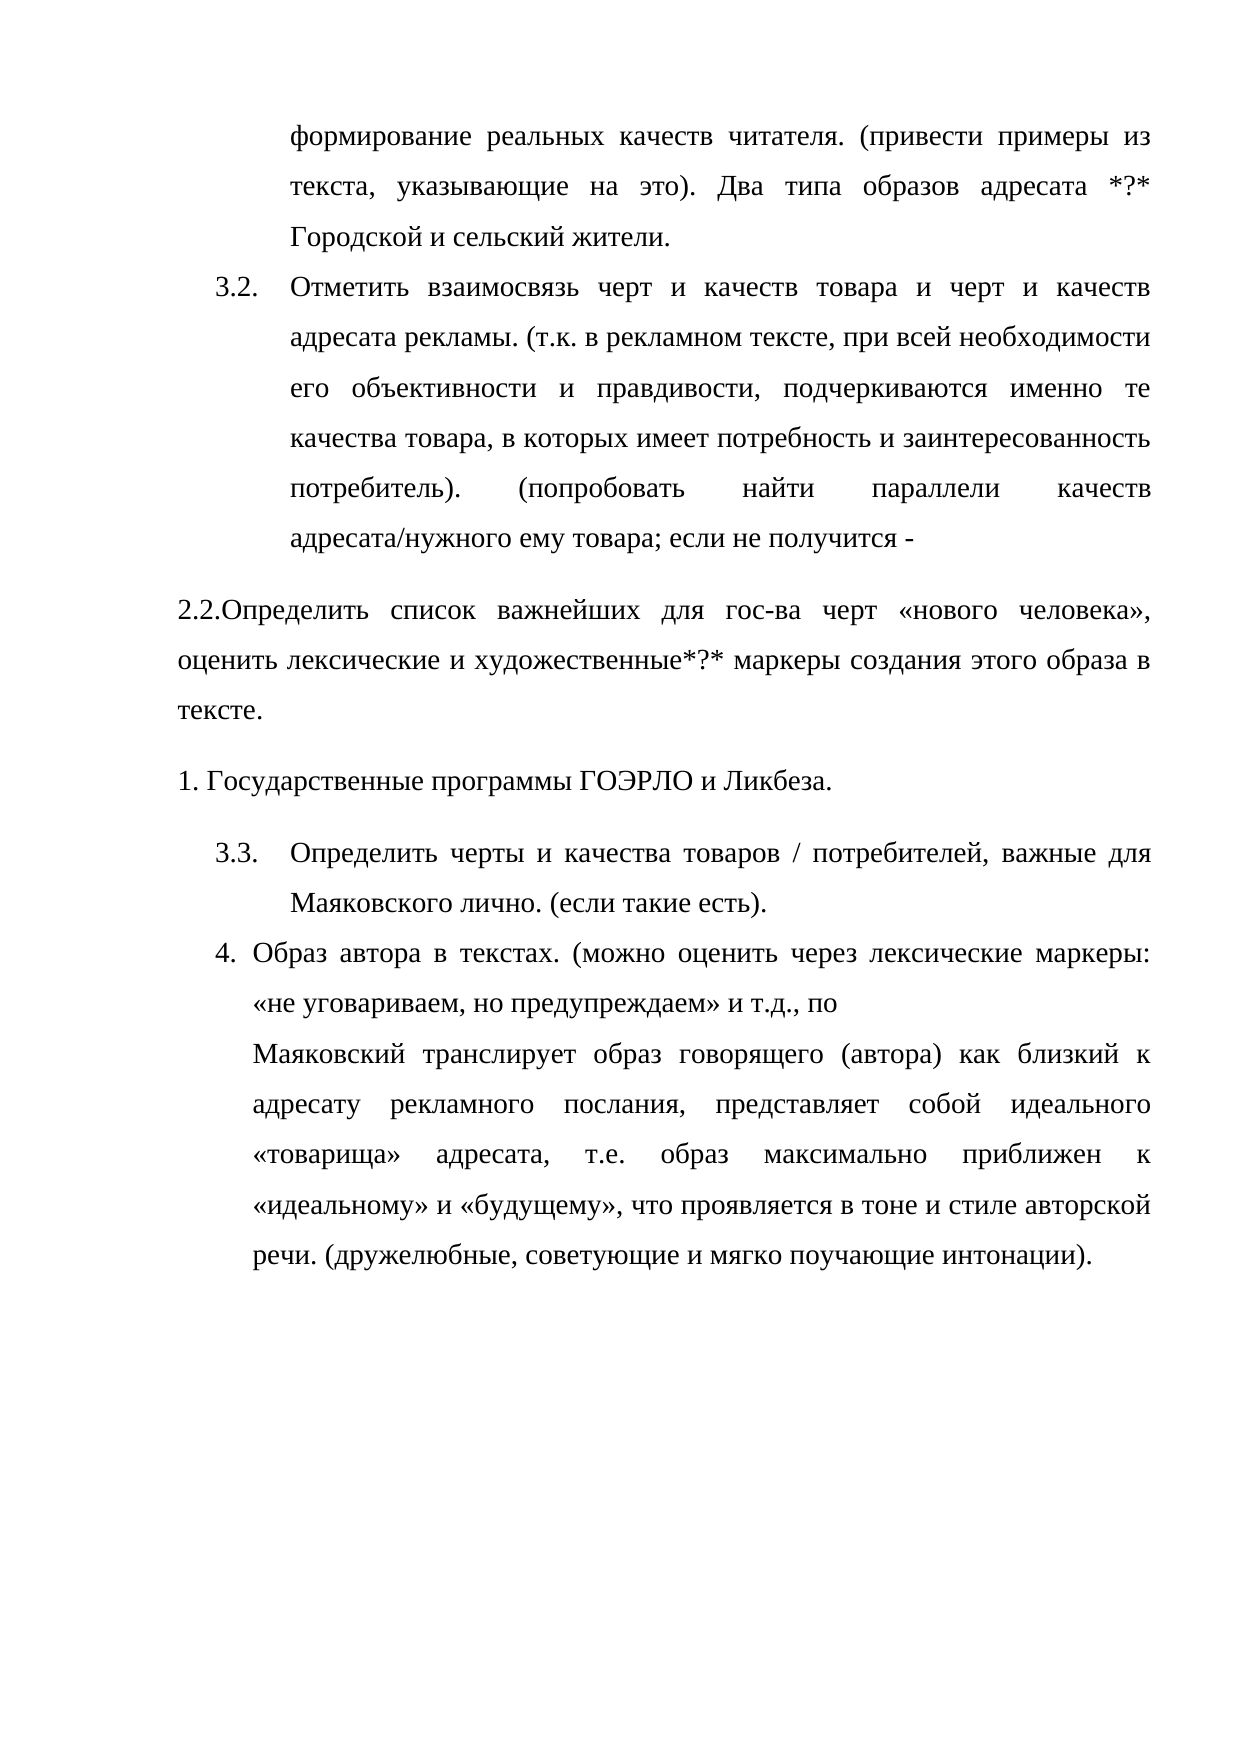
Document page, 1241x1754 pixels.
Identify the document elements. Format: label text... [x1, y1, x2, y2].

list Отметить взаимосвязь черт и качеств товара и черт и качеств адресата рекламы. (т.к. в рекламном тексте, при всей необходимости его объективности и правдивости, подчеркиваются именно те качества товара, в которых имеет потребность и заинтересованность потребитель). (попробовать найти параллели качеств адресата/нужного ему товара; если не получится - [215, 269, 1152, 554]
text 2.2.Определить список важнейших для гос-ва черт «нового человека», оценить лексические и художественные*?* маркеры создания этого образа в тексте. [177, 592, 1152, 726]
list Маяковский транслирует образ говорящего (автора) как близкий к адресату рекламного послания, представляет собой идеального «товарища» адресата, т.е. образ максимально приближен к «идеальному» и «будущему», что проявляется в тоне и стиле авторской речи. (дружелюбные, советующие и мягко поучающие интонации). [252, 1036, 1152, 1271]
list Образ автора в текстах. (можно оценить через лексические маркеры: «не уговариваем, но предупреждаем» и т.д., по [215, 935, 1152, 1019]
text 1. Государственные программы ГОЭРЛО и Ликбеза. [177, 763, 1152, 797]
list Определить черты и качества товаров / потребителей, важные для Маяковского лично. (если такие есть). [215, 835, 1152, 918]
